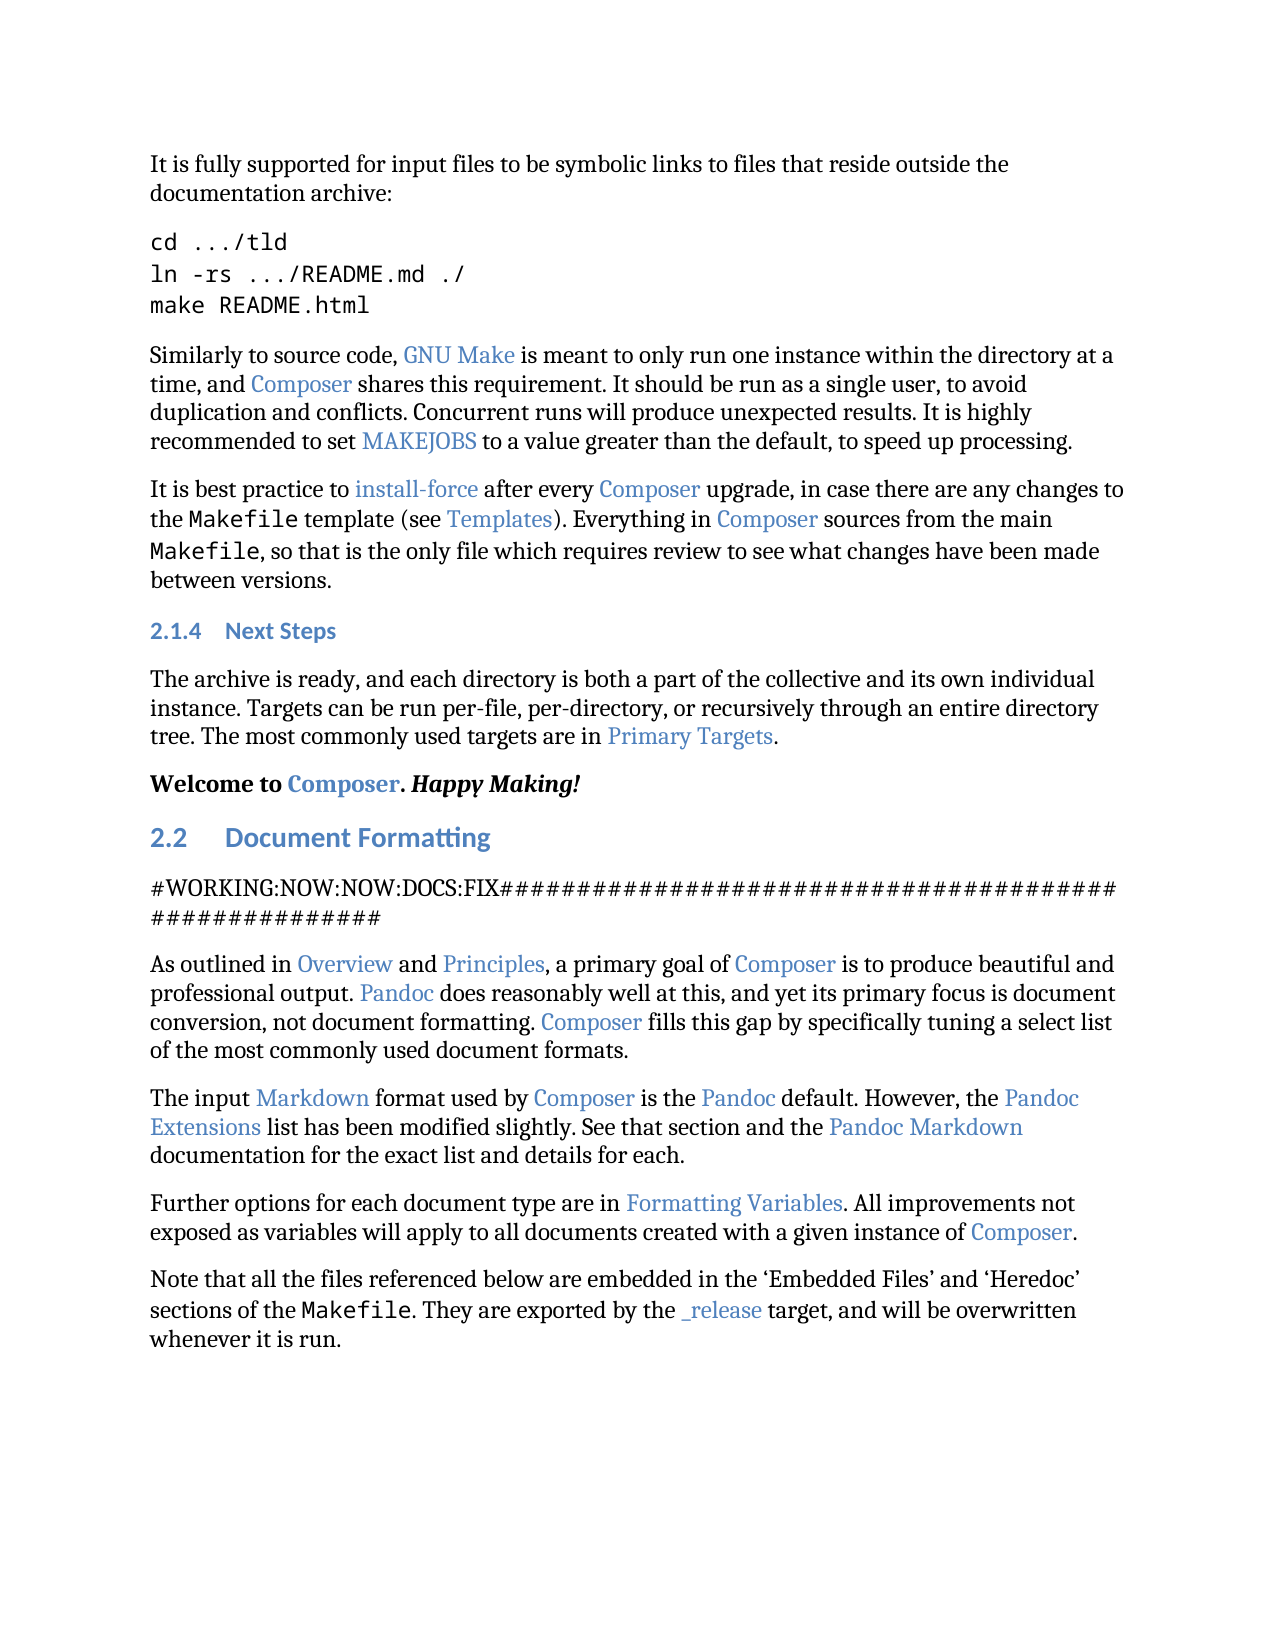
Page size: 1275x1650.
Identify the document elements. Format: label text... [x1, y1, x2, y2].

text It is best practice to install-force after every Composer upgrade, in case there are any changes to the Makefile template (see Templates). Everything in Composer sources from the main Makefile, so that is the only file which requires review to see what changes have been made between versions. [150, 474, 1125, 594]
subtitle 2.2 Document Formatting [150, 819, 1125, 855]
text Welcome to Composer. Happy Making! [150, 770, 1125, 798]
text As outlined in Overview and Principles, a primary goal of Composer is to produce beautiful and professional output. Pandoc does reasonably well at this, and yet its primary focus is document conversion, not document formatting. Composer fills this gap by specifically tuning a select list of the most commonly used document formats. [150, 950, 1125, 1065]
text The archive is ready, and each directory is both a part of the collective and its own individual instance. Targets can be run per-file, per-directory, or recursively through an entire directory tree. The most commonly used targets are in Primary Targets. [150, 665, 1125, 751]
text cd .../tld ln -rs .../README.md ./ make README.html [150, 226, 1125, 320]
text Similarly to source code, GNU Make is meant to only run one instance within the directory at a time, and Composer shares this requirement. It should be run as a single user, to avoid duplication and conflicts. Concurrent runs will produce unexpected results. It is highly recommended to set MAKEJOBS to a value greater than the default, to speed up processing. [150, 341, 1125, 456]
text #WORKING:NOW:NOW:DOCS:FIX####################################################### [150, 874, 1125, 931]
text Note that all the files referenced below are embedded in the ‘Embedded Files’ and ‘Heredoc’ sections of the Makefile. They are exported by the _release target, and will be overwritten whenever it is run. [150, 1265, 1125, 1354]
text It is fully supported for input files to be symbolic links to files that reside outside the documentation archive: [150, 150, 1125, 207]
subtitle 2.1.4 Next Steps [150, 615, 1125, 646]
